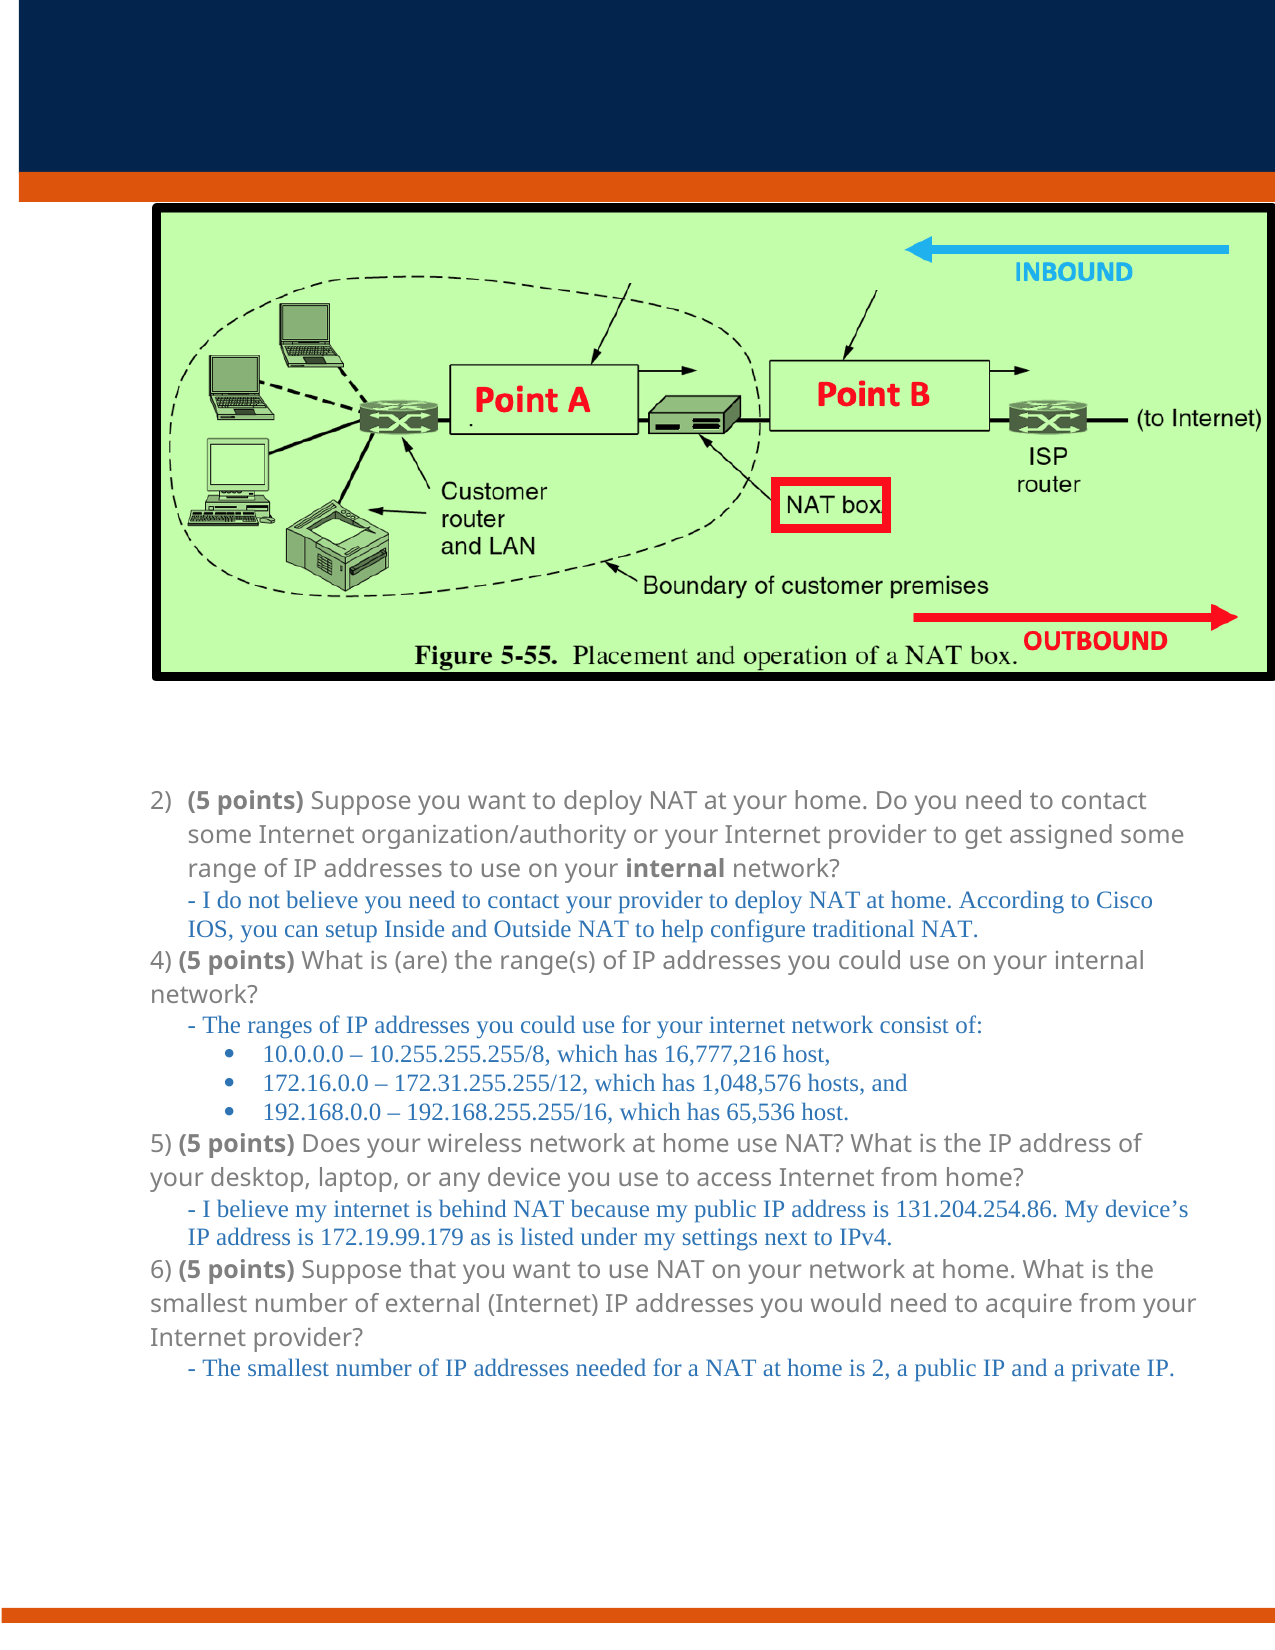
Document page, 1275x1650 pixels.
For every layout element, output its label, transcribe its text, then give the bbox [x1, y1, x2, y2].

list 172.16.0.0 – 172.31.255.255/12, which has 1,048,576 hosts, and [225, 1068, 1200, 1097]
text 5) (5 points) Does your wireless network at home use NAT? What is the IP address of your desktop, laptop, or any device you use to access Internet from home? [150, 1126, 1200, 1194]
list - I do not believe you need to contact your provider to deploy NAT at home. According to Cisco IOS, you can setup Inside and Outside NAT to help configure traditional NAT. [187, 885, 1200, 942]
text 6) (5 points) Suppose that you want to use NAT on your network at home. What is the smallest number of external (Internet) IP addresses you would need to acquire from your Internet provider? [150, 1251, 1200, 1353]
list 10.0.0.0 – 10.255.255.255/8, which has 16,777,216 host, [225, 1039, 1200, 1068]
list - I believe my internet is behind NAT because my public IP address is 131.204.254.86. My device’s IP address is 172.19.99.179 as is listed under my settings next to IPv4. [187, 1194, 1200, 1251]
picture [150, 203, 1275, 681]
list (5 points) Suppose you want to deploy NAT at your home. Do you need to contact some Internet organization/authority or your Internet provider to get assigned some range of IP addresses to use on your internal network? [150, 783, 1200, 885]
text 4) (5 points) What is (are) the range(s) of IP addresses you could use on your internal network? [150, 942, 1200, 1011]
list 192.168.0.0 – 192.168.255.255/16, which has 65,536 host. [225, 1097, 1200, 1126]
list - The ranges of IP addresses you could use for your internet network consist of: [187, 1011, 1200, 1039]
list - The smallest number of IP addresses needed for a NAT at home is 2, a public IP and a private IP. [187, 1353, 1200, 1382]
